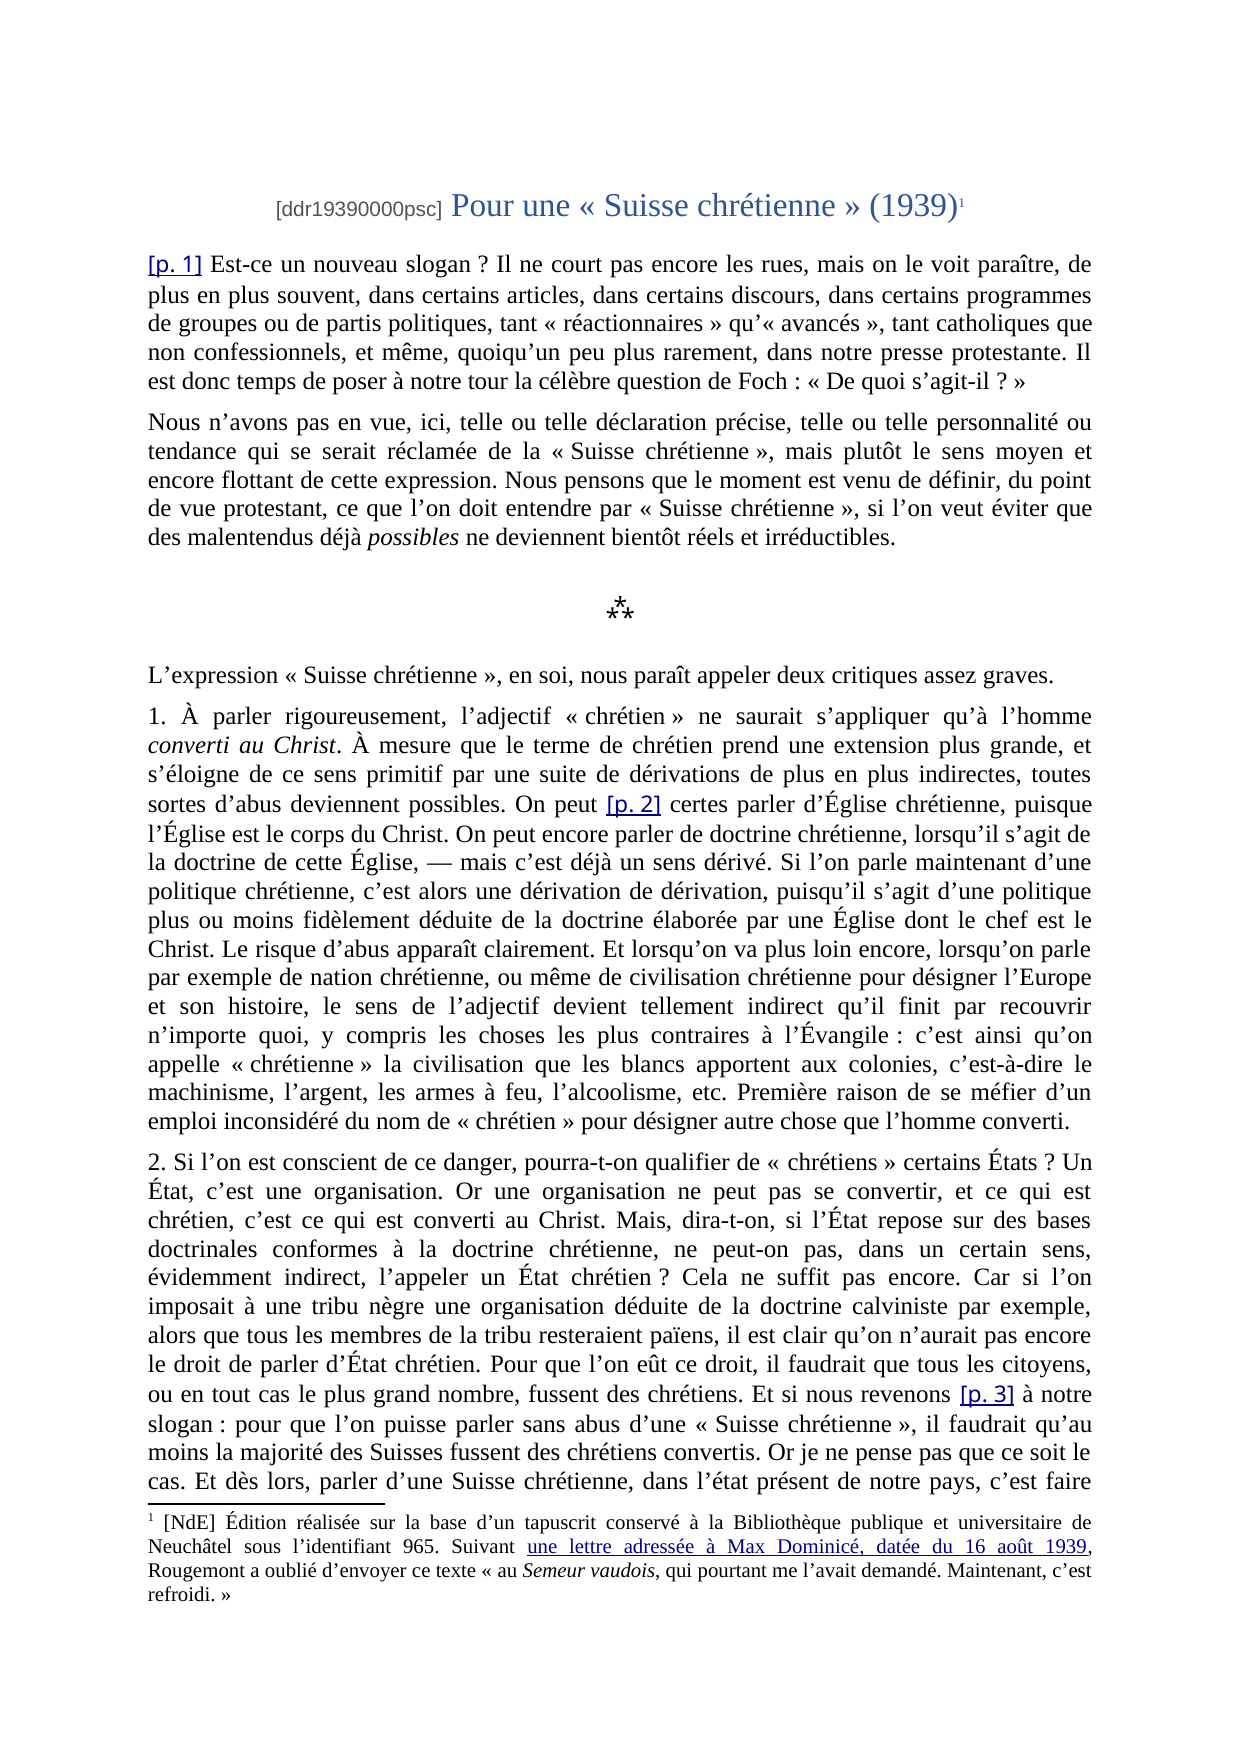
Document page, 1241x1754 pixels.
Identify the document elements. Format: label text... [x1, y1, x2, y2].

text ⁂ [148, 588, 1093, 622]
text Nous n’avons pas en vue, ici, telle ou telle déclaration précise, telle ou telle personnalité ou tendance qui se serait réclamée de la « Suisse chrétienne », mais plutôt le sens moyen et encore flottant de cette expression. Nous pensons que le moment est venu de définir, du point de vue protestant, ce que l’on doit entendre par « Suisse chrétienne », si l’on veut éviter que des malentendus déjà possibles ne deviennent bientôt réels et irréductibles. [148, 407, 1093, 551]
text L’expression « Suisse chrétienne », en soi, nous paraît appeler deux critiques assez graves. [148, 660, 1093, 689]
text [148, 1147, 1093, 1495]
text [p. 1] Est-ce un nouveau slogan ? Il ne court pas encore les rues, mais on le voit paraître, de plus en plus souvent, dans certains articles, dans certains discours, dans certains programmes de groupes ou de partis politiques, tant « réactionnaires » qu’« avancés », tant catholiques que non confessionnels, et même, quoiqu’un peu plus rarement, dans notre presse protestante. Il est donc temps de poser à notre tour la célèbre question de Foch : « De quoi s’agit-il ? » [148, 248, 1093, 395]
text 1. À parler rigoureusement, l’adjectif « chrétien » ne saurait s’appliquer qu’à l’homme converti au Christ. À mesure que le terme de chrétien prend une extension plus grande, et s’éloigne de ce sens primitif par une suite de dérivations de plus en plus indirectes, toutes sortes d’abus deviennent possibles. On peut [p. 2] certes parler d’Église chrétienne, puisque l’Église est le corps du Christ. On peut encore parler de doctrine chrétienne, lorsqu’il s’agit de la doctrine de cette Église, — mais c’est déjà un sens dérivé. Si l’on parle maintenant d’une politique chrétienne, c’est alors une dérivation de dérivation, puisqu’il s’agit d’une politique plus ou moins fidèlement déduite de la doctrine élaborée par une Église dont le chef est le Christ. Le risque d’abus apparaît clairement. Et lorsqu’on va plus loin encore, lorsqu’on parle par exemple de nation chrétienne, ou même de civilisation chrétienne pour désigner l’Europe et son histoire, le sens de l’adjectif devient tellement indirect qu’il finit par recouvrir n’importe quoi, y compris les choses les plus contraires à l’Évangile : c’est ainsi qu’on appelle « chrétienne » la civilisation que les blancs apportent aux colonies, c’est-à-dire le machinisme, l’argent, les armes à feu, l’alcoolisme, etc. Première raison de se méfier d’un emploi inconsidéré du nom de « chrétien » pour désigner autre chose que l’homme converti. [148, 701, 1093, 1135]
subtitle [ddr19390000psc] Pour une « Suisse chrétienne » (1939) [148, 185, 1093, 223]
